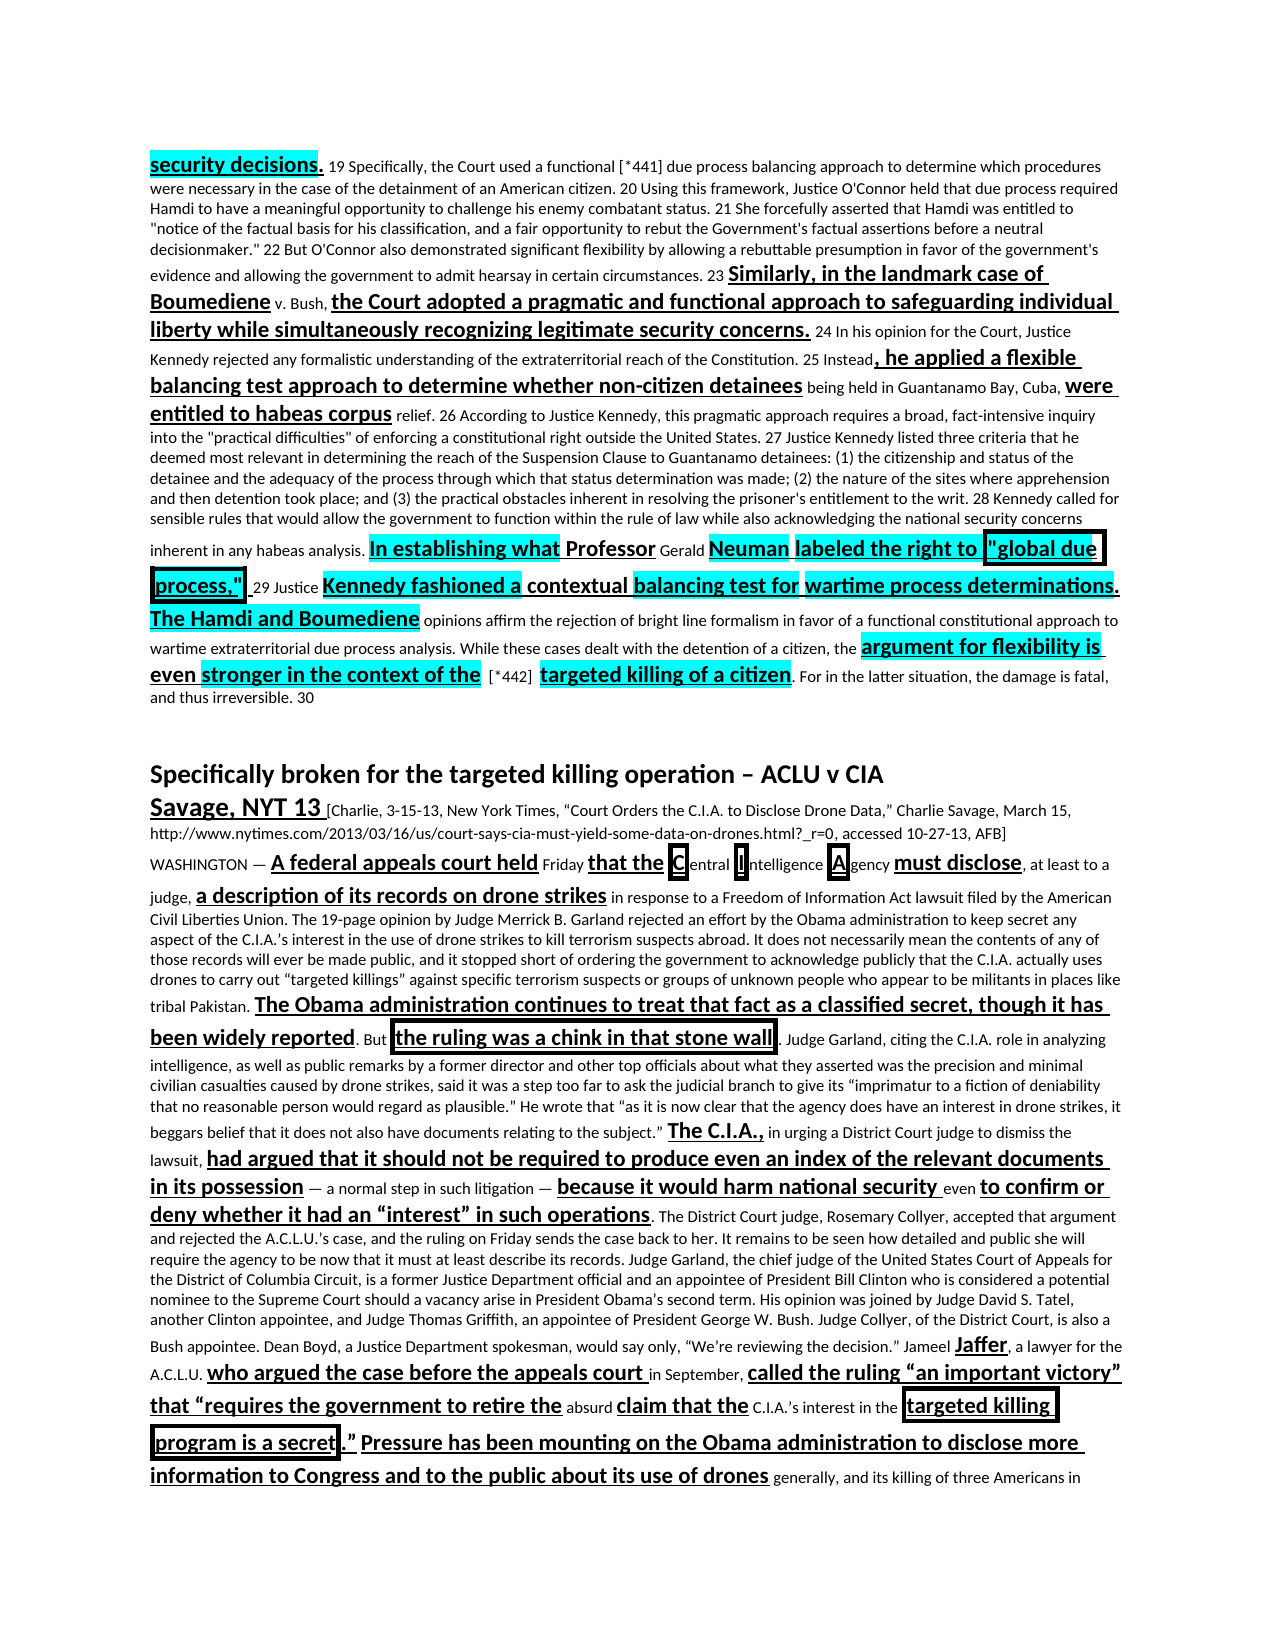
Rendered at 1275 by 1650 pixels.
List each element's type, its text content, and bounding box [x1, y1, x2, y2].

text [150, 150, 1125, 708]
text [150, 843, 1125, 1489]
text Savage, NYT 13 [Charlie, 3-15-13, New York Times, “Court Orders the C.I.A. to Disclose Drone Data,” Charlie Savage, March 15, http://www.nytimes.com/2013/03/16/us/court-says-cia-must-yield-some-data-on-drones.html?_r=0, accessed 10-27-13, AFB] [150, 790, 1125, 843]
subtitle Specifically broken for the targeted killing operation – ACLU v CIA [150, 757, 1125, 790]
